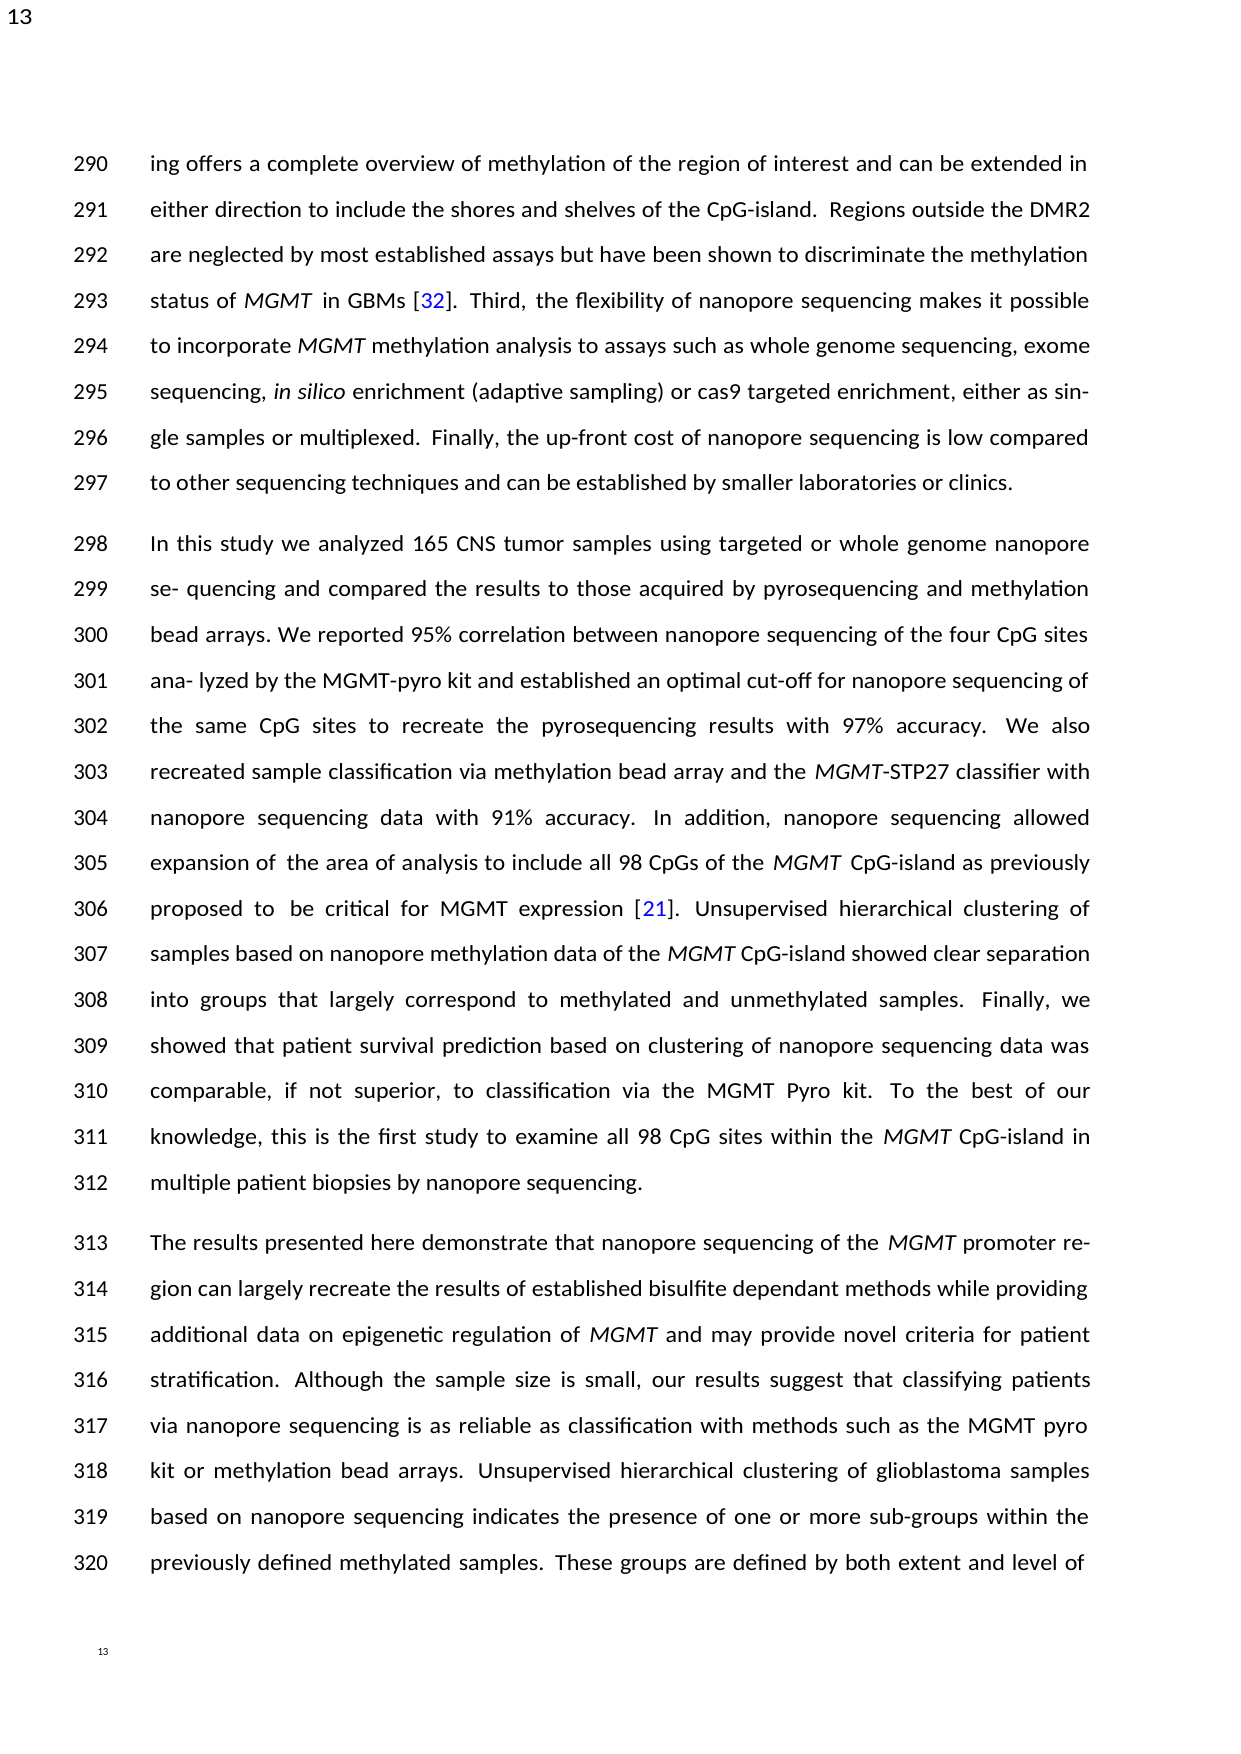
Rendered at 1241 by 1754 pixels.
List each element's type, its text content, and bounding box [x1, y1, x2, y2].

text ing offers a complete overview of methylation of the region of interest and can be extended in either direction to include the shores and shelves of the CpG-island. Regions outside the DMR2 are neglected by most established assays but have been shown to discriminate the methylation status of MGMT in GBMs [32]. Third, the flexibility of nanopore sequencing makes it possible to incorporate MGMT methylation analysis to assays such as whole genome sequencing, exome sequencing, in silico enrichment (adaptive sampling) or cas9 targeted enrichment, either as sin- gle samples or multiplexed. Finally, the up-front cost of nanopore sequencing is low compared to other sequencing techniques and can be established by smaller laboratories or clinics. [150, 149, 1091, 497]
text In this study we analyzed 165 CNS tumor samples using targeted or whole genome nanopore se- quencing and compared the results to those acquired by pyrosequencing and methylation bead arrays. We reported 95% correlation between nanopore sequencing of the four CpG sites ana- lyzed by the MGMT-pyro kit and established an optimal cut-off for nanopore sequencing of the same CpG sites to recreate the pyrosequencing results with 97% accuracy. We also recreated sample classification via methylation bead array and the MGMT-STP27 classifier with nanopore sequencing data with 91% accuracy. In addition, nanopore sequencing allowed expansion of the area of analysis to include all 98 CpGs of the MGMT CpG-island as previously proposed to be critical for MGMT expression [21]. Unsupervised hierarchical clustering of samples based on nanopore methylation data of the MGMT CpG-island showed clear separation into groups that largely correspond to methylated and unmethylated samples. Finally, we showed that patient survival prediction based on clustering of nanopore sequencing data was comparable, if not superior, to classification via the MGMT Pyro kit. To the best of our knowledge, this is the first study to examine all 98 CpG sites within the MGMT CpG-island in multiple patient biopsies by nanopore sequencing. [150, 529, 1091, 1196]
text The results presented here demonstrate that nanopore sequencing of the MGMT promoter re- gion can largely recreate the results of established bisulfite dependant methods while providing additional data on epigenetic regulation of MGMT and may provide novel criteria for patient stratification. Although the sample size is small, our results suggest that classifying patients via nanopore sequencing is as reliable as classification with methods such as the MGMT pyro kit or methylation bead arrays. Unsupervised hierarchical clustering of glioblastoma samples based on nanopore sequencing indicates the presence of one or more sub-groups within the previously defined methylated samples. These groups are defined by both extent and level of [150, 1228, 1091, 1576]
